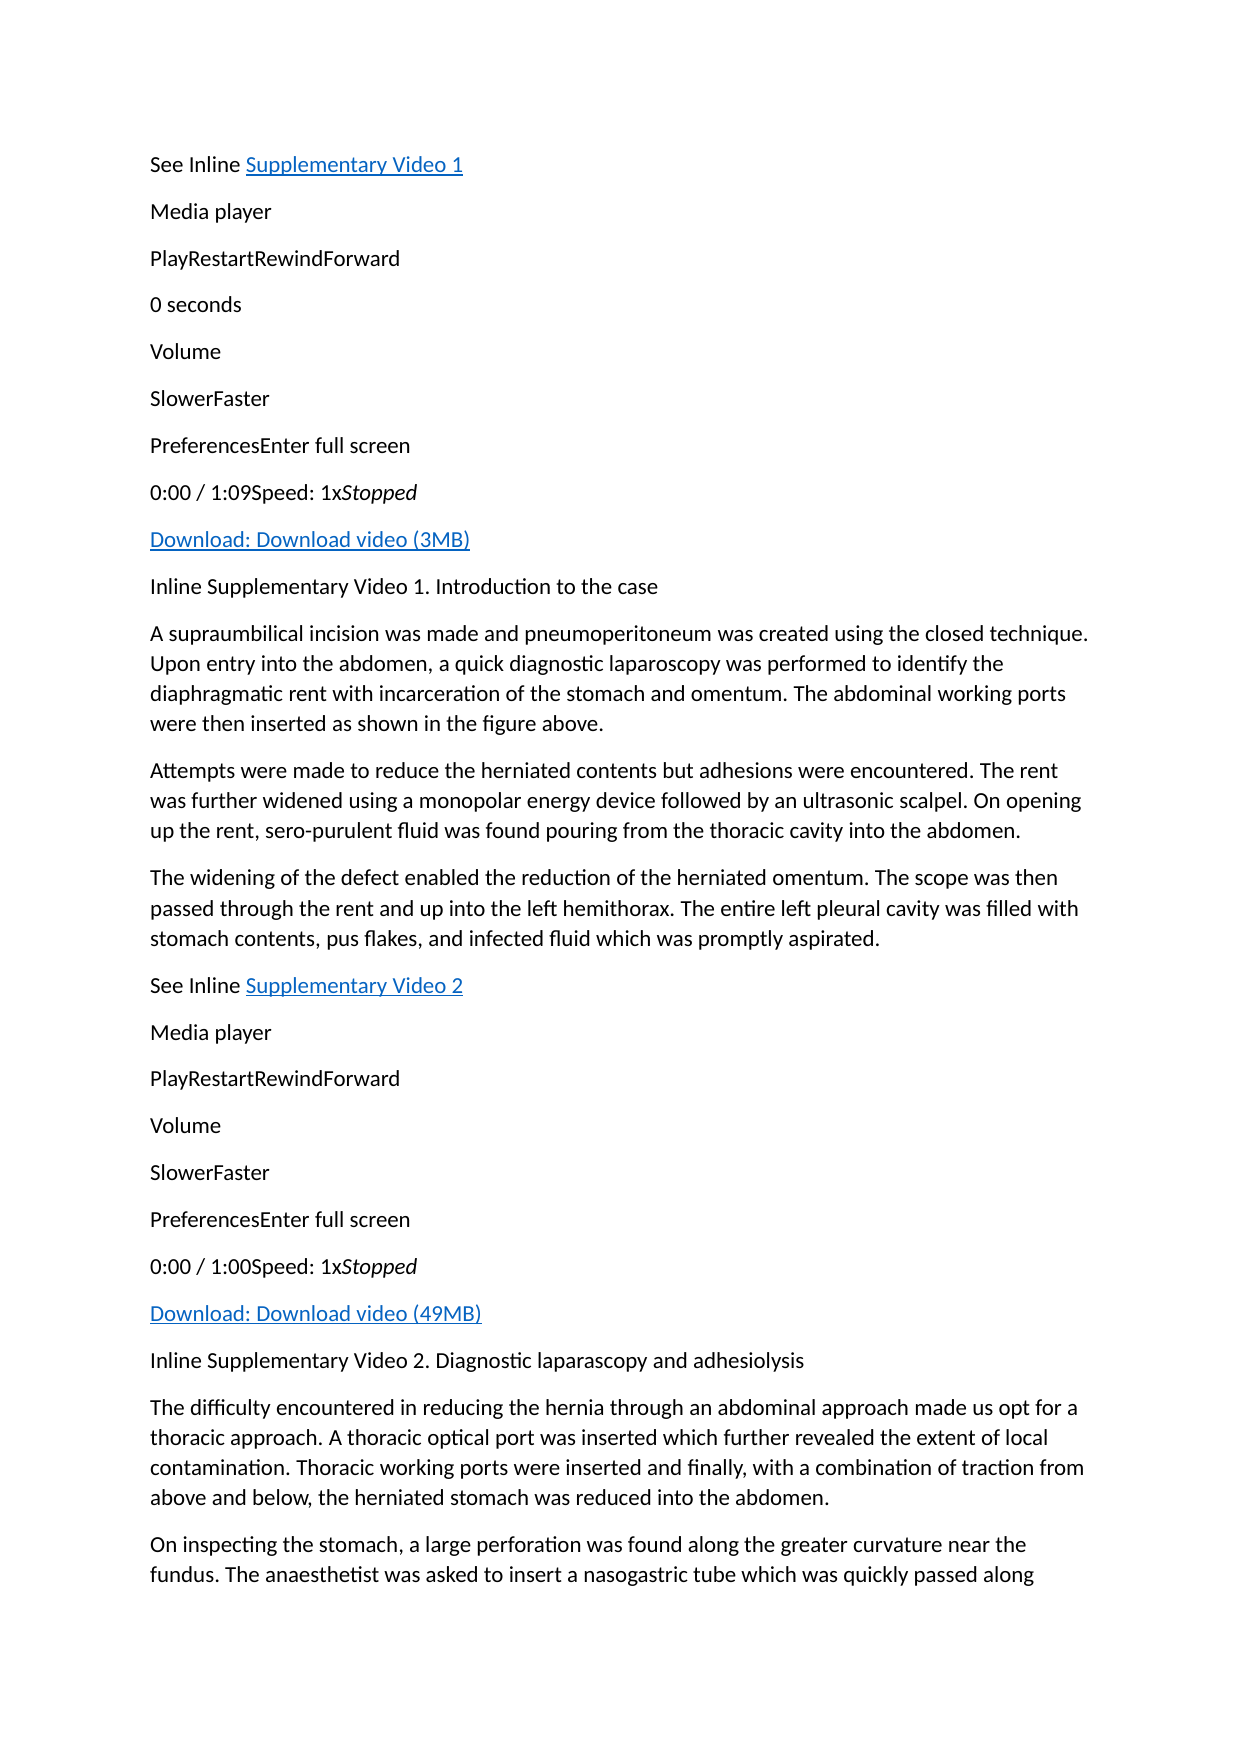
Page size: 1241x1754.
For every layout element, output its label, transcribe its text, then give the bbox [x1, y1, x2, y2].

text Volume [150, 1111, 1090, 1139]
text A supraumbilical incision was made and pneumoperitoneum was created using the closed technique. Upon entry into the abdomen, a quick diagnostic laparoscopy was performed to identify the diaphragmatic rent with incarceration of the stomach and omentum. The abdominal working ports were then inserted as shown in the figure above. [150, 619, 1090, 737]
text See Inline Supplementary Video 2 [150, 971, 1090, 999]
text See Inline Supplementary Video 1 [150, 150, 1090, 178]
text Media player [150, 1018, 1090, 1046]
text The difficulty encountered in reducing the hernia through an abdominal approach made us opt for a thoracic approach. A thoracic optical port was inserted which further revealed the extent of local contamination. Thoracic working ports were inserted and finally, with a combination of traction from above and below, the herniated stomach was reduced into the abdomen. [150, 1393, 1090, 1511]
text 0 seconds [150, 291, 1090, 319]
text The widening of the defect enabled the reduction of the herniated omentum. The scope was then passed through the rent and up into the left hemithorax. The entire left pleural cavity was filled with stomach contents, pus flakes, and infected fluid which was promptly aspirated. [150, 863, 1090, 952]
text PreferencesEnter full screen [150, 431, 1090, 459]
text PlayRestartRewindForward [150, 1064, 1090, 1093]
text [150, 1530, 1090, 1588]
text Attempts were made to reduce the herniated contents but adhesions were encountered. The rent was further widened using a monopolar energy device followed by an ultrasonic scalpel. On opening up the rent, sero-purulent fluid was found pouring from the thoracic cavity into the abdomen. [150, 756, 1090, 845]
text 0:00 / 1:09Speed: 1xStopped [150, 478, 1090, 506]
text 0:00 / 1:00Speed: 1xStopped [150, 1252, 1090, 1280]
text Inline Supplementary Video 1. Introduction to the case [150, 572, 1090, 600]
text PreferencesEnter full screen [150, 1205, 1090, 1233]
text Download: Download video (49MB) [150, 1299, 1090, 1327]
text Media player [150, 197, 1090, 225]
text PlayRestartRewindForward [150, 244, 1090, 272]
text Inline Supplementary Video 2. Diagnostic laparascopy and adhesiolysis [150, 1346, 1090, 1374]
text Download: Download video (3MB) [150, 525, 1090, 553]
text SlowerFaster [150, 1158, 1090, 1186]
text SlowerFaster [150, 384, 1090, 412]
text Volume [150, 337, 1090, 366]
